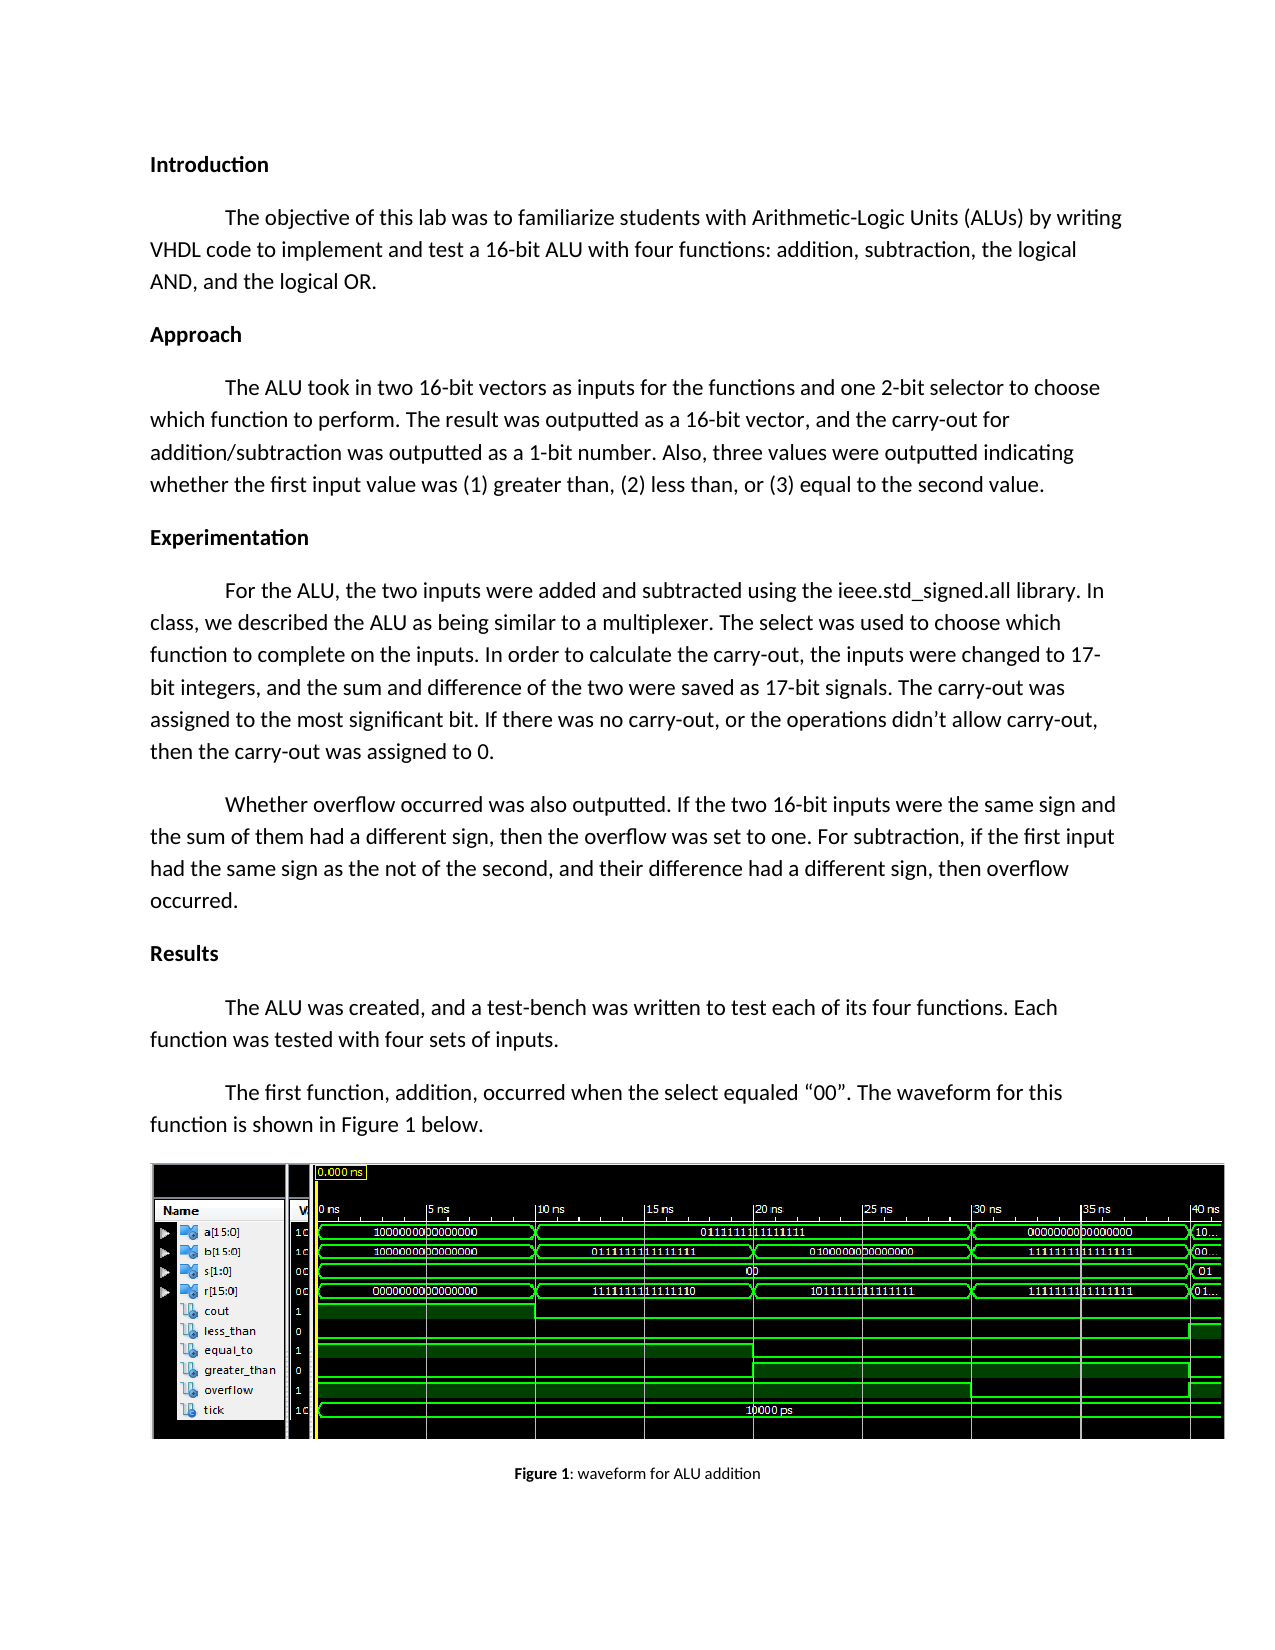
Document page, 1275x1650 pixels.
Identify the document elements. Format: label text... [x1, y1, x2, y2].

text The ALU was created, and a test-bench was written to test each of its four functions. Each function was tested with four sets of inputs. [150, 993, 1125, 1053]
text Results [150, 939, 1125, 968]
text The ALU took in two 16-bit vectors as inputs for the functions and one 2-bit selector to choose which function to perform. The result was outputted as a 16-bit vector, and the carry-out for addition/subtraction was outputted as a 1-bit number. Also, three values were outputted indicating whether the first input value was (1) greater than, (2) less than, or (3) equal to the second value. [150, 373, 1125, 498]
text The first function, addition, occurred when the select equaled “00”. The waveform for this function is shown in Figure 1 below. [150, 1078, 1125, 1138]
picture [150, 1163, 1225, 1439]
text Introduction [150, 150, 1125, 178]
text Figure 1: waveform for ALU addition [150, 1464, 1125, 1484]
text For the ALU, the two inputs were added and subtracted using the ieee.std_signed.all library. In class, we described the ALU as being similar to a multiplexer. The select was used to choose which function to complete on the inputs. In order to calculate the carry-out, the inputs were changed to 17-bit integers, and the sum and difference of the two were saved as 17-bit signals. The carry-out was assigned to the most significant bit. If there was no carry-out, or the operations didn’t allow carry-out, then the carry-out was assigned to 0. [150, 576, 1125, 765]
text Approach [150, 320, 1125, 348]
text The objective of this lab was to familiarize students with Arithmetic-Logic Units (ALUs) by writing VHDL code to implement and test a 16-bit ALU with four functions: addition, subtraction, the logical AND, and the logical OR. [150, 203, 1125, 295]
text Whether overflow occurred was also outputted. If the two 16-bit inputs were the same sign and the sum of them had a different sign, then the overflow was set to one. For subtraction, if the first input had the same sign as the not of the second, and their difference had a different sign, then overflow occurred. [150, 790, 1125, 914]
text Experimentation [150, 523, 1125, 551]
